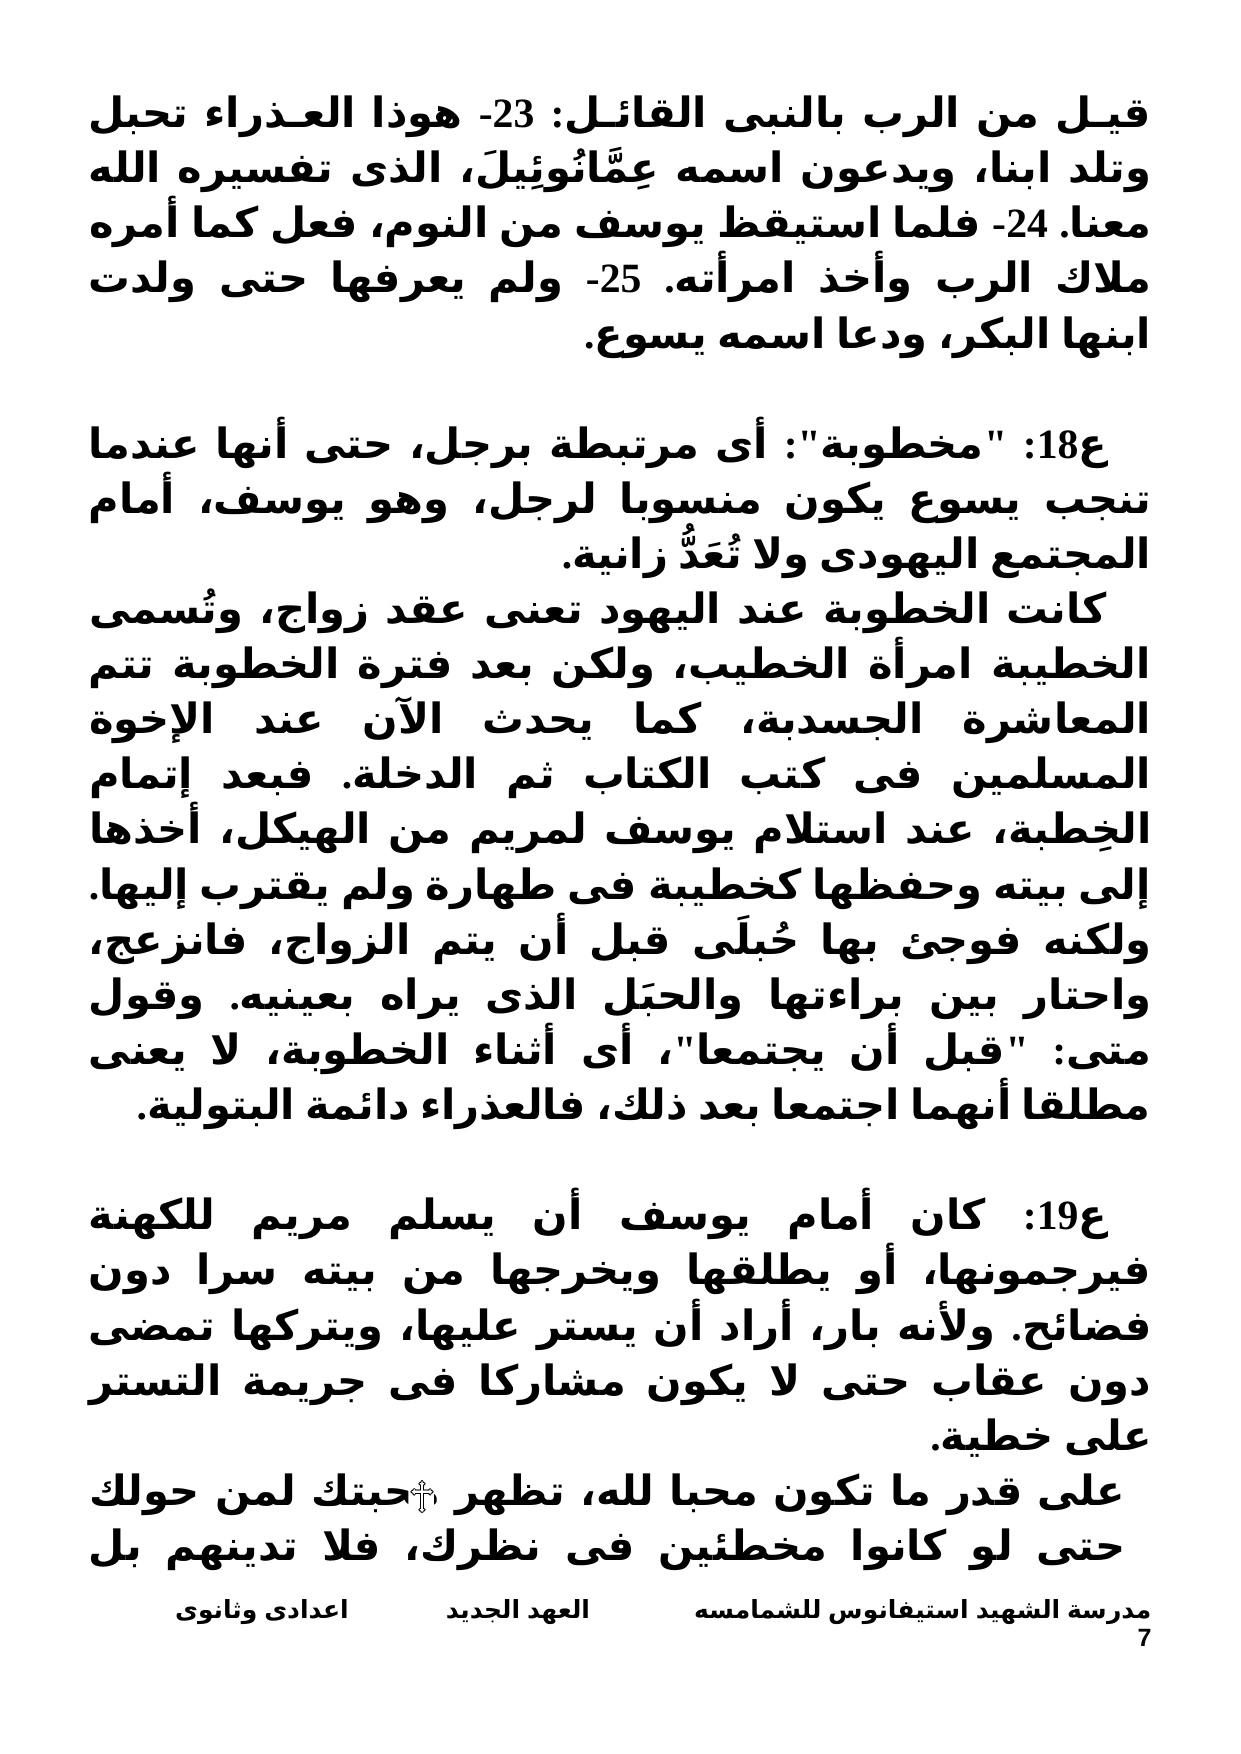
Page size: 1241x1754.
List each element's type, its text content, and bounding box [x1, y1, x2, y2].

text كانت الخطوبة عند اليهود تعنى عقد زواج، وتُسمى الخطيبة امرأة الخطيب، ولكن بعد فترة الخطوبة تتم المعاشرة الجسدبة، كما يحدث الآن عند الإخوة المسلمين فى كتب الكتاب ثم الدخلة. فبعد إتمام الخِطبة، عند استلام يوسف لمريم من الهيكل، أخذها إلى بيته وحفظها كخطيبة فى طهارة ولم يقترب إليها. ولكنه فوجئ بها حُبلَى قبل أن يتم الزواج، فانزعج، واحتار بين براءتها والحبَل الذى يراه بعينيه. وقول متى: "قبل أن يجتمعا"، أى أثناء الخطوبة، لا يعنى مطلقا أنهما اجتمعا بعد ذلك، فالعذراء دائمة البتولية. [89, 584, 1152, 1128]
title ع19: كان أمام يوسف أن يسلم مريم للكهنة فيرجمونها، أو يطلقها ويخرجها من بيته سرا دون فضائح. ولأنه بار، أراد أن يستر عليها، ويتركها تمضى دون عقاب حتى لا يكون مشاركا فى جريمة التستر على خطية. [89, 1191, 1152, 1459]
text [89, 89, 1152, 357]
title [89, 1466, 1152, 1569]
title ع18: "مخطوبة": أى مرتبطة برجل، حتى أنها عندما تنجب يسوع يكون منسوبا لرجل، وهو يوسف، أمام المجتمع اليهودى ولا تُعَدُّ زانية. [89, 419, 1152, 577]
picture [408, 1480, 434, 1513]
